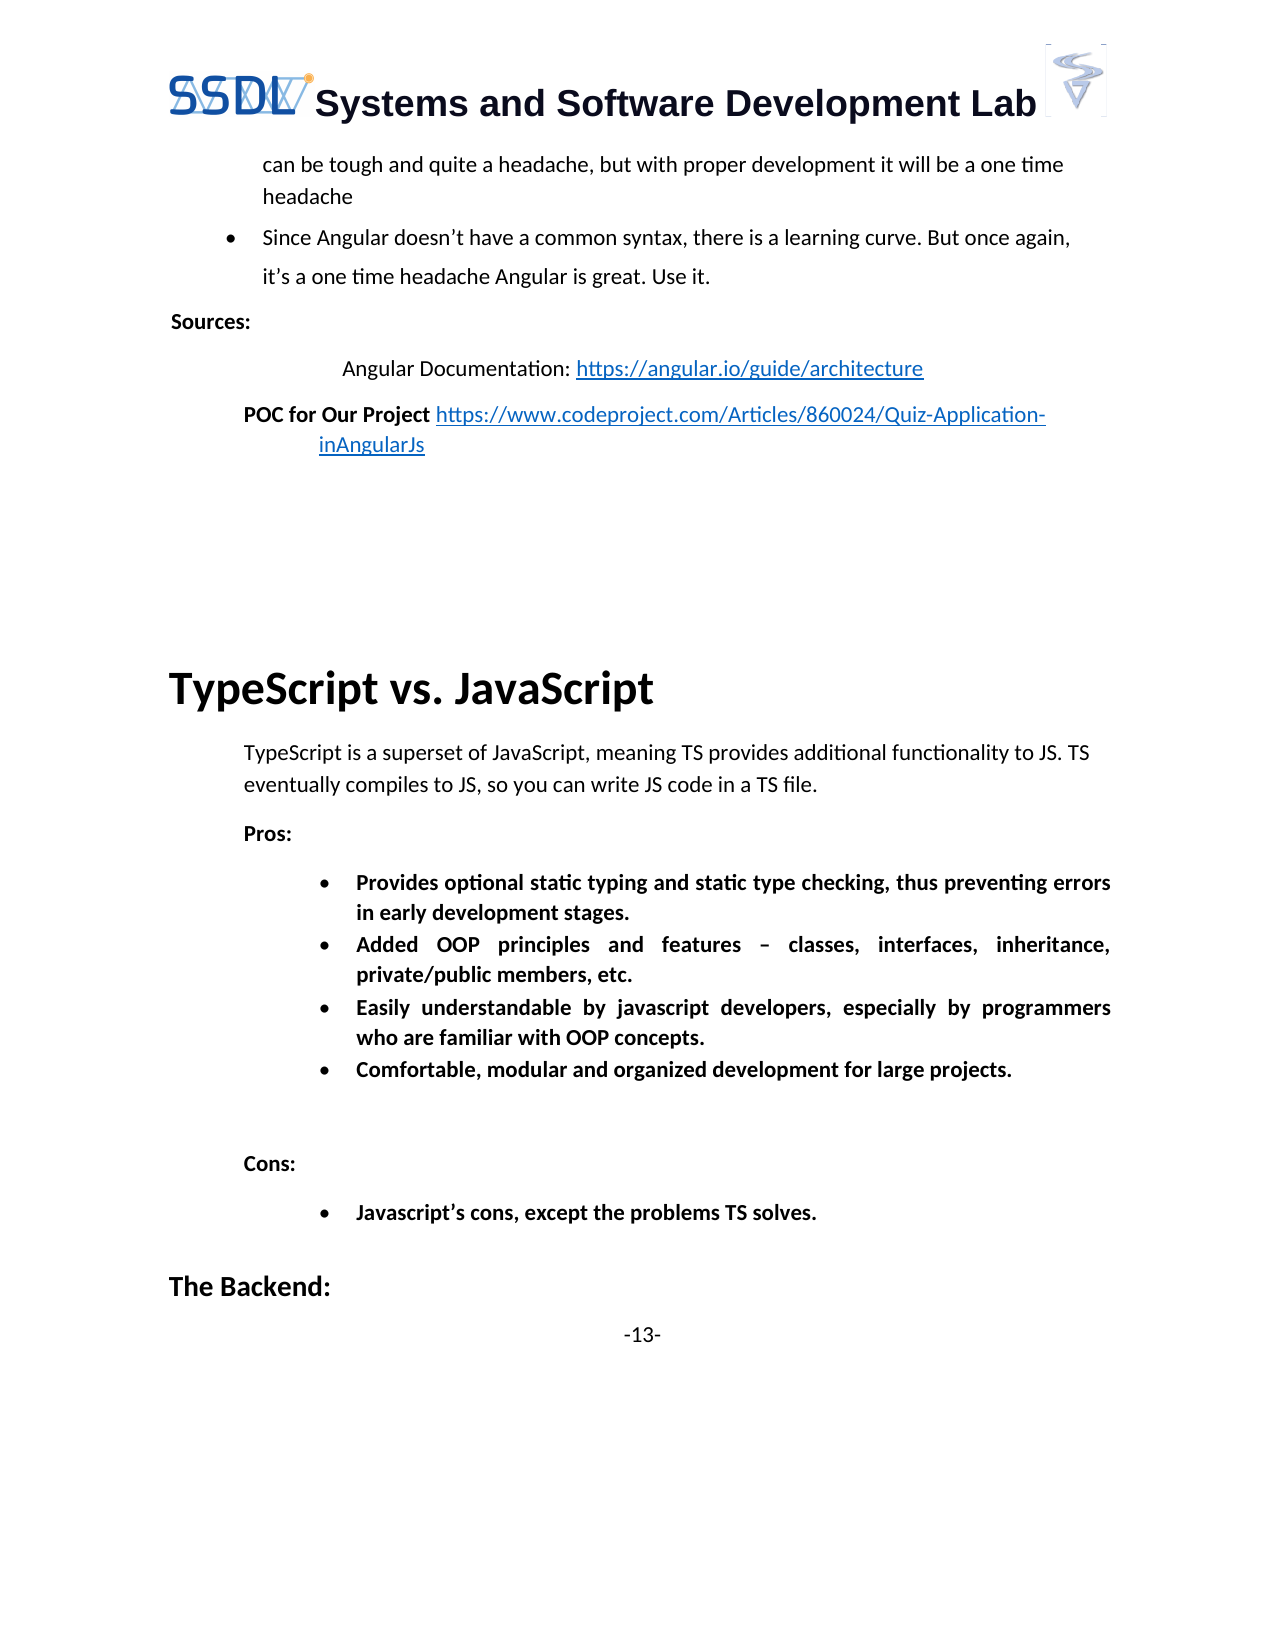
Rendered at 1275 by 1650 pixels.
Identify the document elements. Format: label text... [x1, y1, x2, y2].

text Pros: [244, 819, 1111, 847]
text Angular Documentation: https://angular.io/guide/architecture [169, 354, 1097, 382]
text • Since Angular doesn’t have a common syntax, there is a learning curve. But once again, it’s a one time headache Angular is great. Use it. [225, 223, 1097, 290]
text TypeScript is a superset of JavaScript, meaning TS provides additional functionality to JS. TS eventually compiles to JS, so you can write JS code in a TS file. [244, 738, 1109, 798]
text • Added OOP principles and features – classes, interfaces, inheritance, private/public members, etc. [319, 930, 1111, 988]
text The Backend: [169, 1268, 1116, 1304]
text Cons: [244, 1149, 1111, 1177]
text • Easily understandable by javascript developers, especially by programmers who are familiar with OOP concepts. [319, 993, 1111, 1051]
subtitle TypeScript vs. JavaScript [169, 658, 1116, 716]
picture [168, 71, 315, 117]
text Sources: [171, 307, 1111, 335]
text • Provides optional static typing and static type checking, thus preventing errors in early development stages. [319, 868, 1111, 926]
text • Javascript’s cons, except the problems TS solves. [319, 1198, 1111, 1226]
text POC for Our Project https://www.codeproject.com/Articles/860024/Quiz-Application-inAngularJs [244, 401, 1116, 458]
text • Comfortable, modular and organized development for large projects. [319, 1055, 1111, 1083]
picture [1045, 44, 1107, 117]
